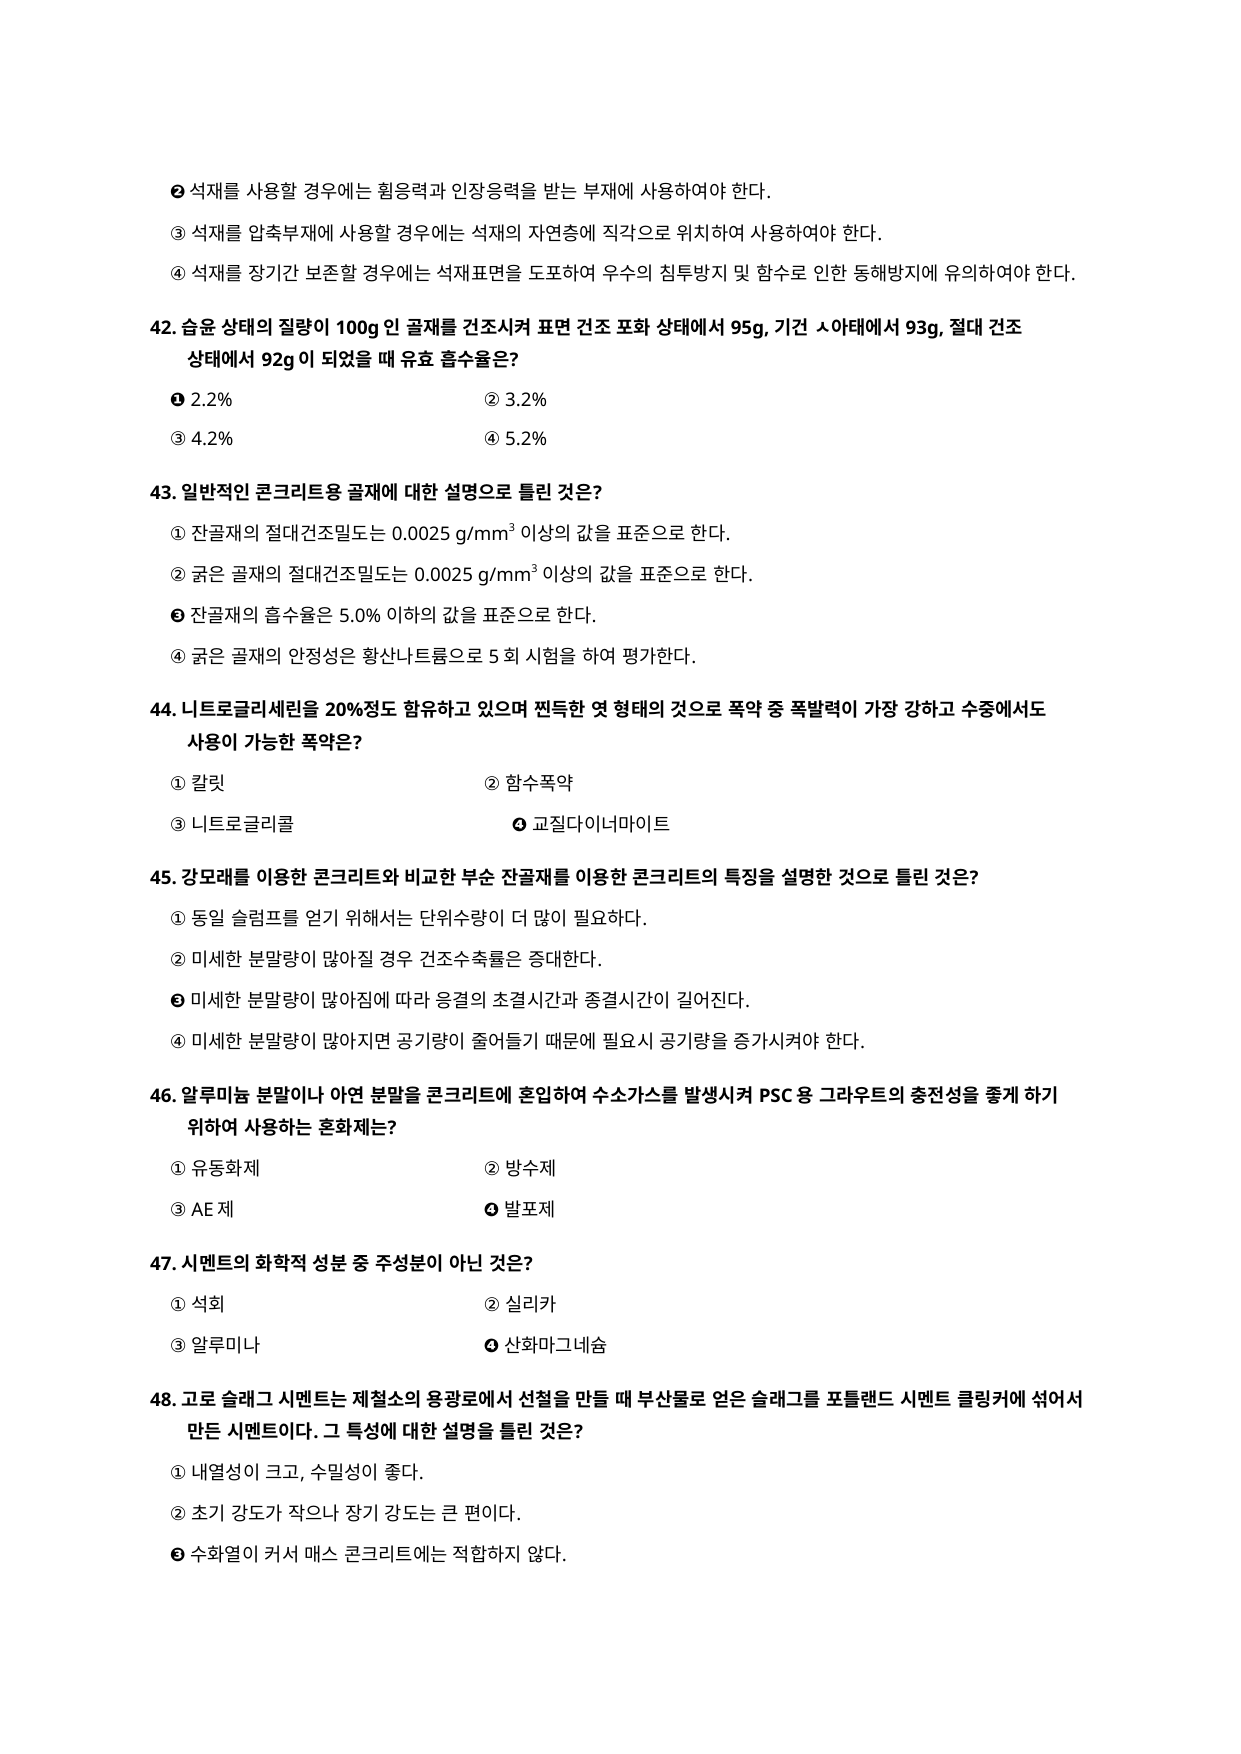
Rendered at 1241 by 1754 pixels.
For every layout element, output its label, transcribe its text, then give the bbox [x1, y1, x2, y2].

text ❸ 미세한 분말량이 많아짐에 따라 응결의 초결시간과 종결시간이 길어진다. [150, 986, 1090, 1013]
text ❶ 2.2% ② 3.2% [150, 386, 1090, 412]
text ④ 굵은 골재의 안정성은 황산나트륨으로 5회 시험을 하여 평가한다. [150, 641, 1090, 668]
text ④ 석재를 장기간 보존할 경우에는 석재표면을 도포하여 우수의 침투방지 및 함수로 인한 동해방지에 유의하여야 한다. [150, 259, 1090, 286]
text ❸ 잔골재의 흡수율은 5.0% 이하의 값을 표준으로 한다. [150, 600, 1090, 627]
text ① 잔골재의 절대건조밀도는 0.0025 g/mm3 이상의 값을 표준으로 한다. [150, 518, 1090, 546]
text 48. 고로 슬래그 시멘트는 제철소의 용광로에서 선철을 만들 때 부산물로 얻은 슬래그를 포틀랜드 시멘트 클링커에 섞어서 만든 시멘트이다. 그 특성에 대한 설명을 틀린 것은? [150, 1384, 1090, 1444]
text 47. 시멘트의 화학적 성분 중 주성분이 아닌 것은? [150, 1248, 1090, 1276]
text ③ AE제 ❹ 발포제 [150, 1195, 1090, 1222]
text ③ 석재를 압축부재에 사용할 경우에는 석재의 자연층에 직각으로 위치하여 사용하여야 한다. [150, 218, 1090, 245]
text ❸ 수화열이 커서 매스 콘크리트에는 적합하지 않다. [150, 1540, 1090, 1567]
text ① 내열성이 크고, 수밀성이 좋다. [150, 1458, 1090, 1485]
text ① 유동화제 ② 방수제 [150, 1154, 1090, 1181]
text 46. 알루미늄 분말이나 아연 분말을 콘크리트에 혼입하여 수소가스를 발생시켜 PSC용 그라우트의 충전성을 좋게 하기 위하여 사용하는 혼화제는? [150, 1080, 1090, 1140]
text 42. 습윤 상태의 질량이 100g인 골재를 건조시켜 표면 건조 포화 상태에서 95g, 기건 ㅅ아태에서 93g, 절대 건조 상태에서 92g이 되었을 때 유효 흡수율은? [150, 312, 1090, 372]
text 43. 일반적인 콘크리트용 골재에 대한 설명으로 틀린 것은? [150, 477, 1090, 505]
text ② 초기 강도가 작으나 장기 강도는 큰 편이다. [150, 1499, 1090, 1526]
text ③ 4.2% ④ 5.2% [150, 426, 1090, 451]
text ④ 미세한 분말량이 많아지면 공기량이 줄어들기 때문에 필요시 공기량을 증가시켜야 한다. [150, 1027, 1090, 1054]
text ① 동일 슬럼프를 얻기 위해서는 단위수량이 더 많이 필요하다. [150, 904, 1090, 931]
text ③ 니트로글리콜 ❹ 교질다이너마이트 [150, 809, 1090, 837]
text ② 미세한 분말량이 많아질 경우 건조수축률은 증대한다. [150, 945, 1090, 972]
text ③ 알루미나 ❹ 산화마그네슘 [150, 1331, 1090, 1358]
text ② 굵은 골재의 절대건조밀도는 0.0025 g/mm3 이상의 값을 표준으로 한다. [150, 559, 1090, 587]
text ① 칼릿 ② 함수폭약 [150, 768, 1090, 795]
text 44. 니트로글리세린을 20%정도 함유하고 있으며 찐득한 엿 형태의 것으로 폭약 중 폭발력이 가장 강하고 수중에서도 사용이 가능한 폭약은? [150, 695, 1090, 754]
text ❷석재를 사용할 경우에는 휨응력과 인장응력을 받는 부재에 사용하여야 한다. [150, 177, 1090, 204]
text 45. 강모래를 이용한 콘크리트와 비교한 부순 잔골재를 이용한 콘크리트의 특징을 설명한 것으로 틀린 것은? [150, 863, 1090, 890]
text ① 석회 ② 실리카 [150, 1289, 1090, 1317]
